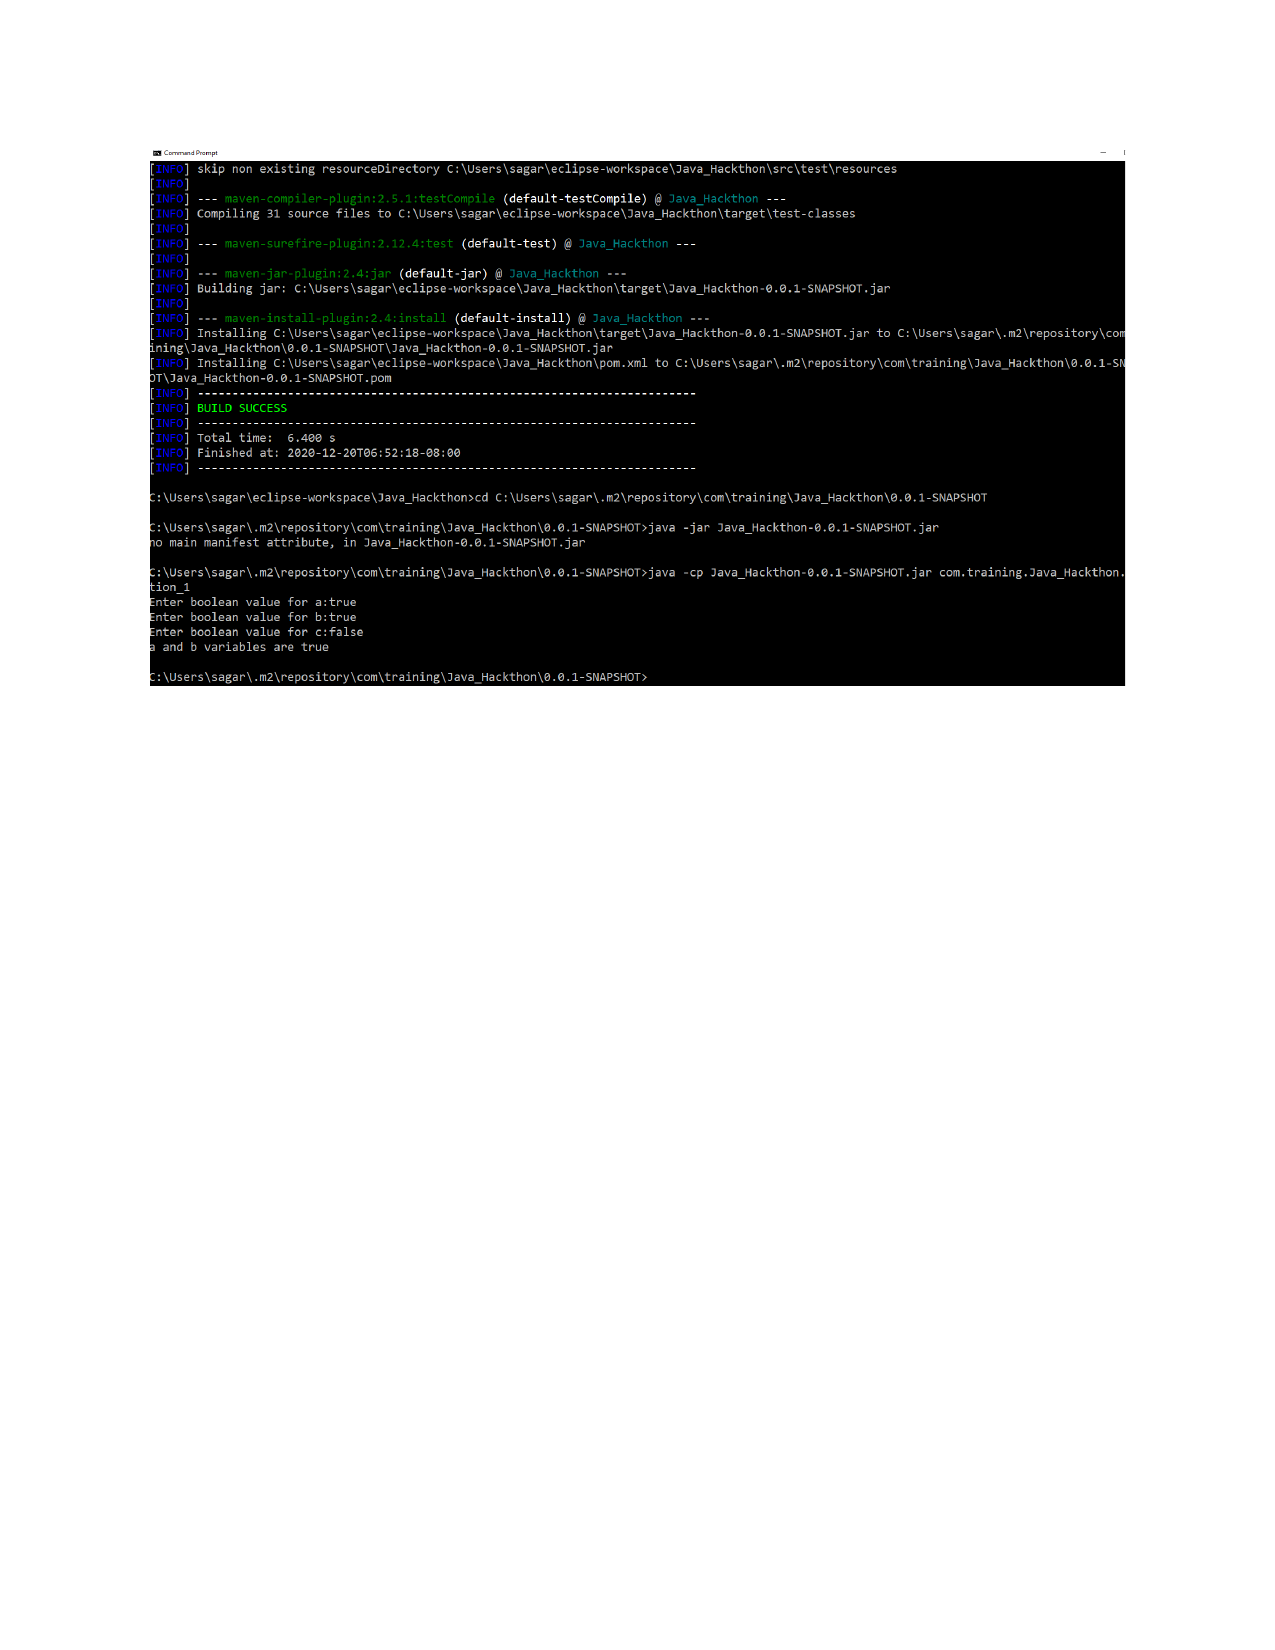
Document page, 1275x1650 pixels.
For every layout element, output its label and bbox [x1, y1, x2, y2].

picture [150, 150, 1125, 686]
